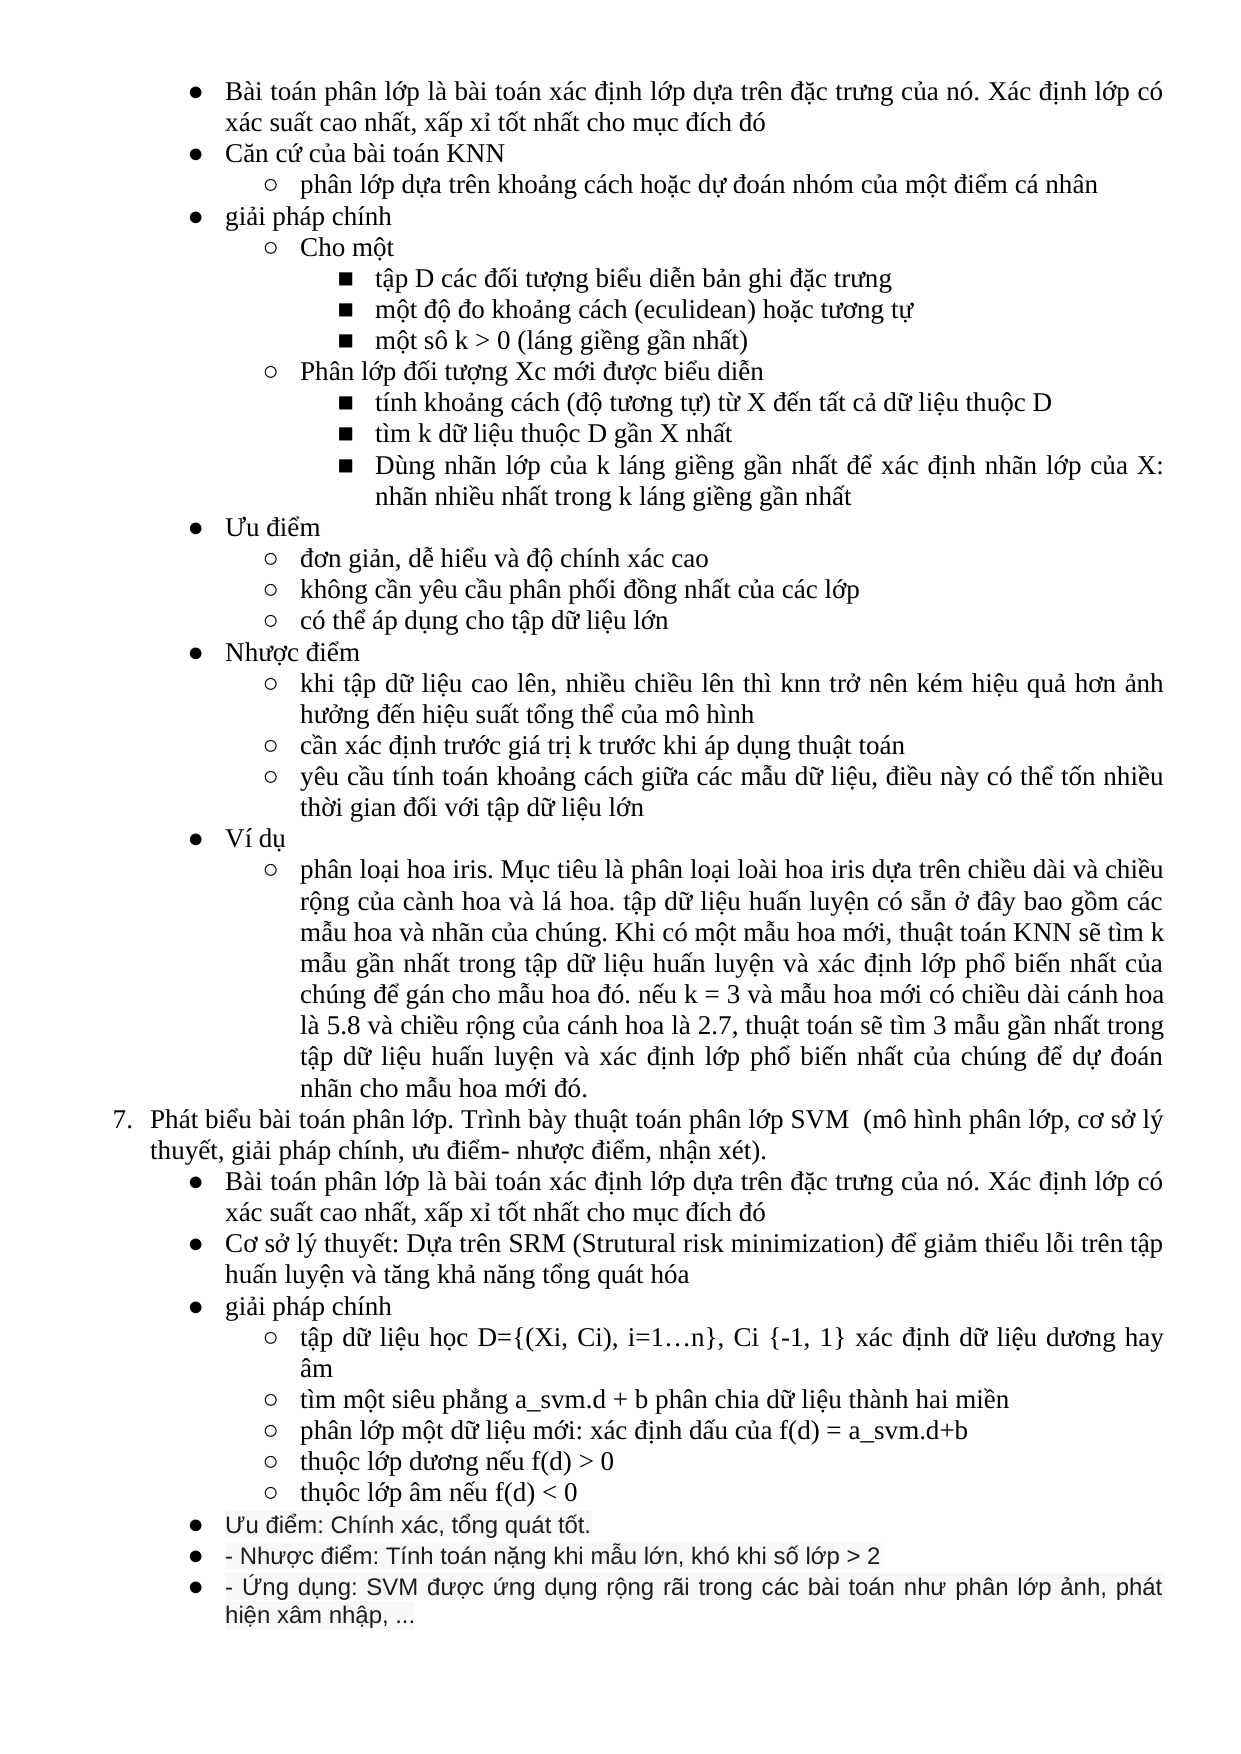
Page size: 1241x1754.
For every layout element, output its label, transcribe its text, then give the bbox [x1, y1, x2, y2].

list Phát biểu bài toán phân lớp. Trình bày thuật toán phân lớp SVM (mô hình phân lớp, cơ sở lý thuyết, giải pháp chính, ưu điểm- nhược điểm, nhận xét). [112, 1103, 1165, 1165]
list - Ứng dụng: SVM được ứng dụng rộng rãi trong các bài toán như phân lớp ảnh, phát hiện xâm nhập, ... [187, 1570, 1165, 1629]
list phân lớp dựa trên khoảng cách hoặc dự đoán nhóm của một điểm cá nhân [262, 168, 1165, 199]
list Nhược điểm [187, 636, 1165, 667]
list Bài toán phân lớp là bài toán xác định lớp dựa trên đặc trưng của nó. Xác định lớp có xác suất cao nhất, xấp xỉ tốt nhất cho mục đích đó [187, 1165, 1165, 1227]
list không cần yêu cầu phân phối đồng nhất của các lớp [262, 573, 1165, 604]
list Ưu điểm: Chính xác, tổng quát tốt. [187, 1508, 1165, 1539]
list cần xác định trước giá trị k trước khi áp dụng thuật toán [262, 729, 1165, 760]
list một độ đo khoảng cách (eculidean) hoặc tương tự [337, 293, 1165, 324]
list một sô k > 0 (láng giềng gần nhất) [337, 324, 1165, 355]
list tìm một siêu phẳng a_svm.d + b phân chia dữ liệu thành hai miền [262, 1383, 1165, 1414]
list thuộc lớp dương nếu f(d) > 0 [262, 1445, 1165, 1477]
list yêu cầu tính toán khoảng cách giữa các mẫu dữ liệu, điều này có thể tốn nhiều thời gian đối với tập dữ liệu lớn [262, 760, 1165, 822]
list phân lớp một dữ liệu mới: xác định dấu của f(d) = a_svm.d+b [262, 1414, 1165, 1445]
list tính khoảng cách (độ tương tự) từ X đến tất cả dữ liệu thuộc D [337, 386, 1165, 418]
list khi tập dữ liệu cao lên, nhiều chiều lên thì knn trở nên kém hiệu quả hơn ảnh hưởng đến hiệu suất tổng thể của mô hình [262, 667, 1165, 729]
list Cơ sở lý thuyết: Dựa trên SRM (Strutural risk minimization) để giảm thiểu lỗi trên tập huấn luyện và tăng khả năng tổng quát hóa [187, 1227, 1165, 1290]
list tìm k dữ liệu thuộc D gần X nhất [337, 418, 1165, 449]
list giải pháp chính [187, 199, 1165, 231]
list đơn giản, dễ hiểu và độ chính xác cao [262, 542, 1165, 573]
list giải pháp chính [187, 1290, 1165, 1321]
list thụôc lớp âm nếu f(d) < 0 [262, 1477, 1165, 1508]
list - Nhược điểm: Tính toán nặng khi mẫu lớn, khó khi số lớp > 2 [187, 1539, 1165, 1570]
list tập dữ liệu học D={(Xi, Ci), i=1…n}, Ci {-1, 1} xác định dữ liệu dương hay âm [262, 1321, 1165, 1383]
list Phân lớp đối tượng Xc mới được biểu diễn [262, 355, 1165, 386]
list Căn cứ của bài toán KNN [187, 137, 1165, 168]
list Ví dụ [187, 822, 1165, 854]
list tập D các đối tượng biểu diễn bản ghi đặc trưng [337, 262, 1165, 293]
list có thể áp dụng cho tập dữ liệu lớn [262, 604, 1165, 636]
list Bài toán phân lớp là bài toán xác định lớp dựa trên đặc trưng của nó. Xác định lớp có xác suất cao nhất, xấp xỉ tốt nhất cho mục đích đó [187, 75, 1165, 137]
list phân loại hoa iris. Mục tiêu là phân loại loài hoa iris dựa trên chiều dài và chiều rộng của cành hoa và lá hoa. tập dữ liệu huấn luyện có sẵn ở đây bao gồm các mẫu hoa và nhãn của chúng. Khi có một mẫu hoa mới, thuật toán KNN sẽ tìm k mẫu gần nhất trong tập dữ liệu huấn luyện và xác định lớp phổ biến nhất của chúng để gán cho mẫu hoa đó. nếu k = 3 và mẫu hoa mới có chiều dài cánh hoa là 5.8 và chiều rộng của cánh hoa là 2.7, thuật toán sẽ tìm 3 mẫu gần nhất trong tập dữ liệu huấn luyện và xác định lớp phổ biến nhất của chúng để dự đoán nhãn cho mẫu hoa mới đó. [262, 854, 1165, 1103]
list Ưu điểm [187, 511, 1165, 542]
list Cho một [262, 231, 1165, 262]
list Dùng nhãn lớp của k láng giềng gần nhất để xác định nhãn lớp của X: nhãn nhiều nhất trong k láng giềng gần nhất [337, 449, 1165, 511]
